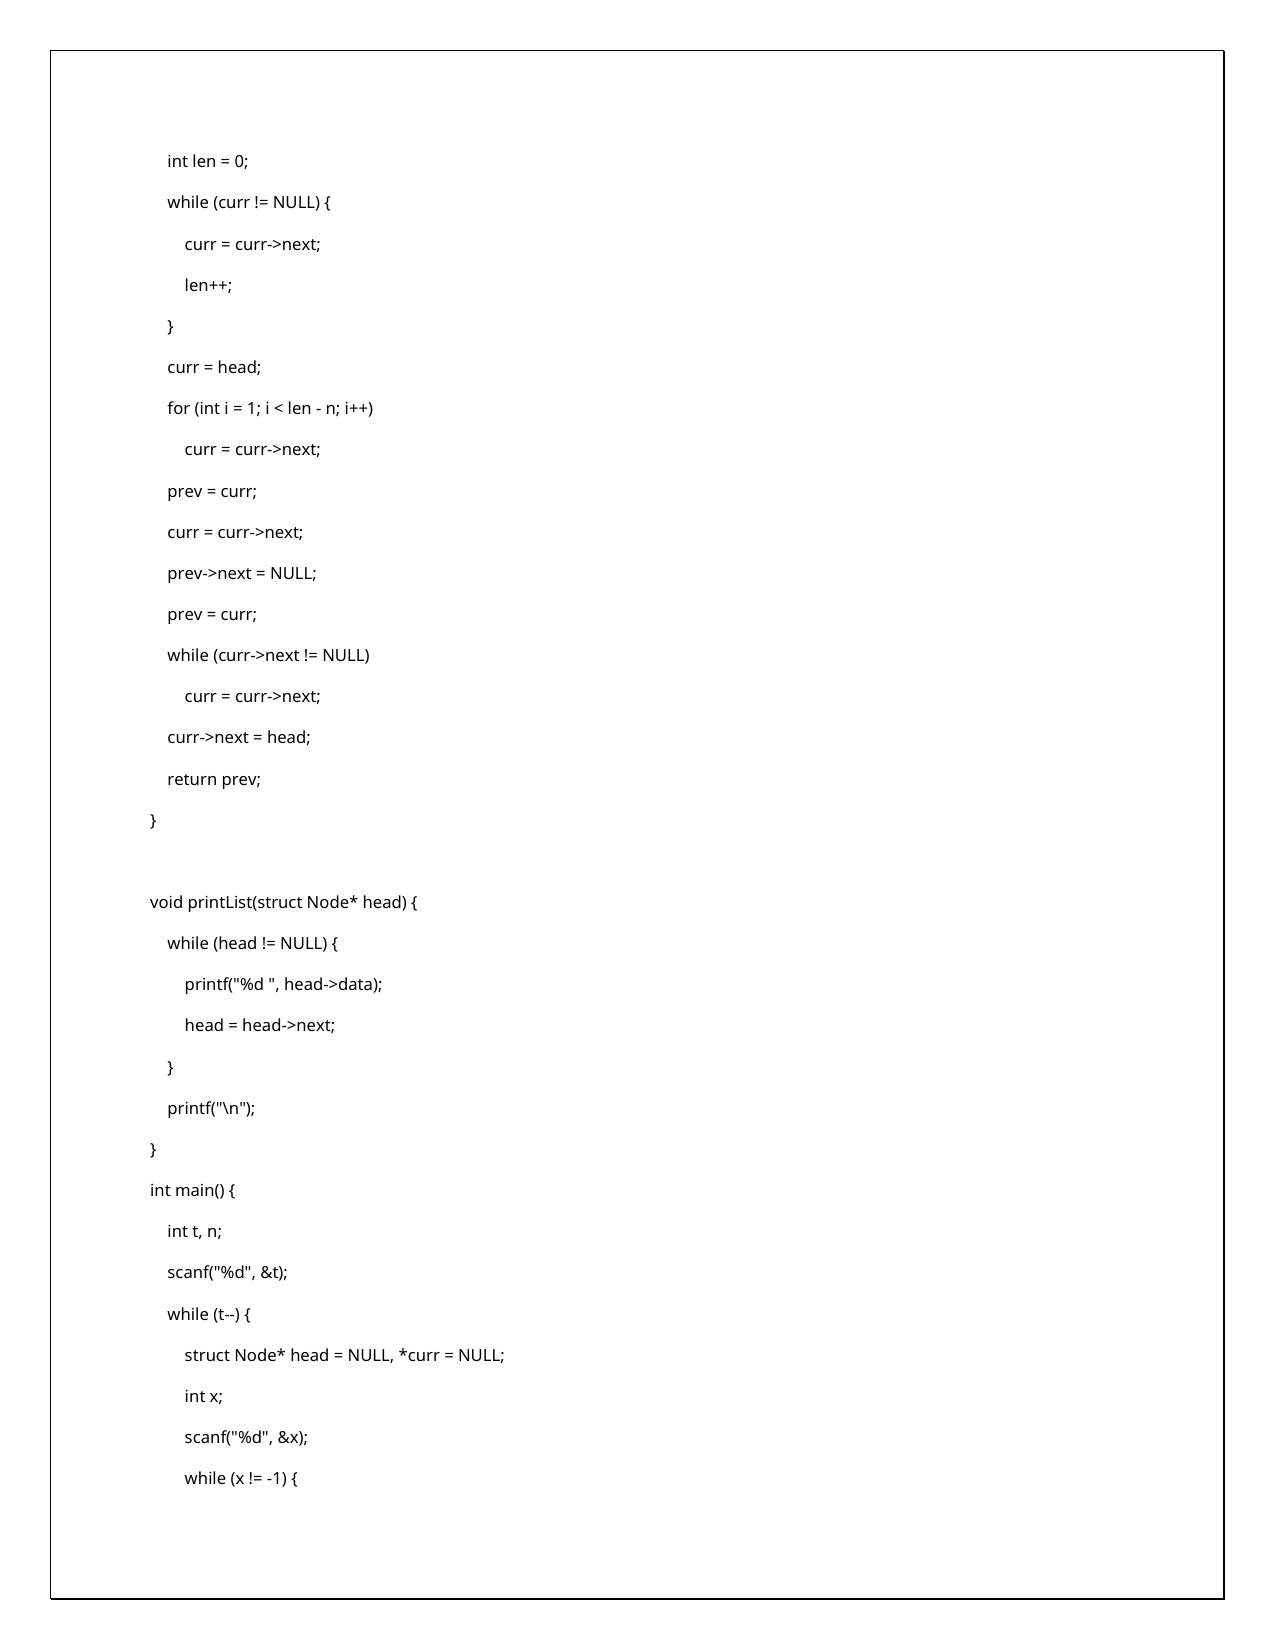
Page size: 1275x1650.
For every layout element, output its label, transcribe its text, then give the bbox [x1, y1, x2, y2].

text } [150, 1137, 1124, 1160]
text printf("%d ", head->data); [150, 973, 1124, 996]
text void printList(struct Node* head) { [150, 891, 1124, 913]
text } [150, 808, 1124, 831]
text } [150, 314, 1124, 337]
text int len = 0; [150, 150, 1124, 173]
text for (int i = 1; i < len - n; i++) [150, 397, 1124, 419]
text while (x != -1) { [150, 1467, 1124, 1489]
text scanf("%d", &t); [150, 1261, 1124, 1284]
text struct Node* head = NULL, *curr = NULL; [150, 1343, 1124, 1366]
text curr = curr->next; [150, 520, 1124, 543]
text int t, n; [150, 1220, 1124, 1242]
text int main() { [150, 1179, 1124, 1201]
text head = head->next; [150, 1014, 1124, 1037]
text curr = head; [150, 356, 1124, 378]
text } [150, 1055, 1124, 1078]
text prev = curr; [150, 603, 1124, 625]
text prev = curr; [150, 479, 1124, 502]
text curr = curr->next; [150, 232, 1124, 255]
text while (curr->next != NULL) [150, 644, 1124, 666]
text while (curr != NULL) { [150, 191, 1124, 214]
text printf("\n"); [150, 1096, 1124, 1119]
text len++; [150, 273, 1124, 296]
text curr = curr->next; [150, 685, 1124, 708]
text scanf("%d", &x); [150, 1426, 1124, 1448]
text while (head != NULL) { [150, 932, 1124, 954]
text int x; [150, 1384, 1124, 1407]
text prev->next = NULL; [150, 561, 1124, 584]
text while (t--) { [150, 1302, 1124, 1325]
text return prev; [150, 767, 1124, 790]
text curr->next = head; [150, 726, 1124, 749]
text curr = curr->next; [150, 438, 1124, 461]
